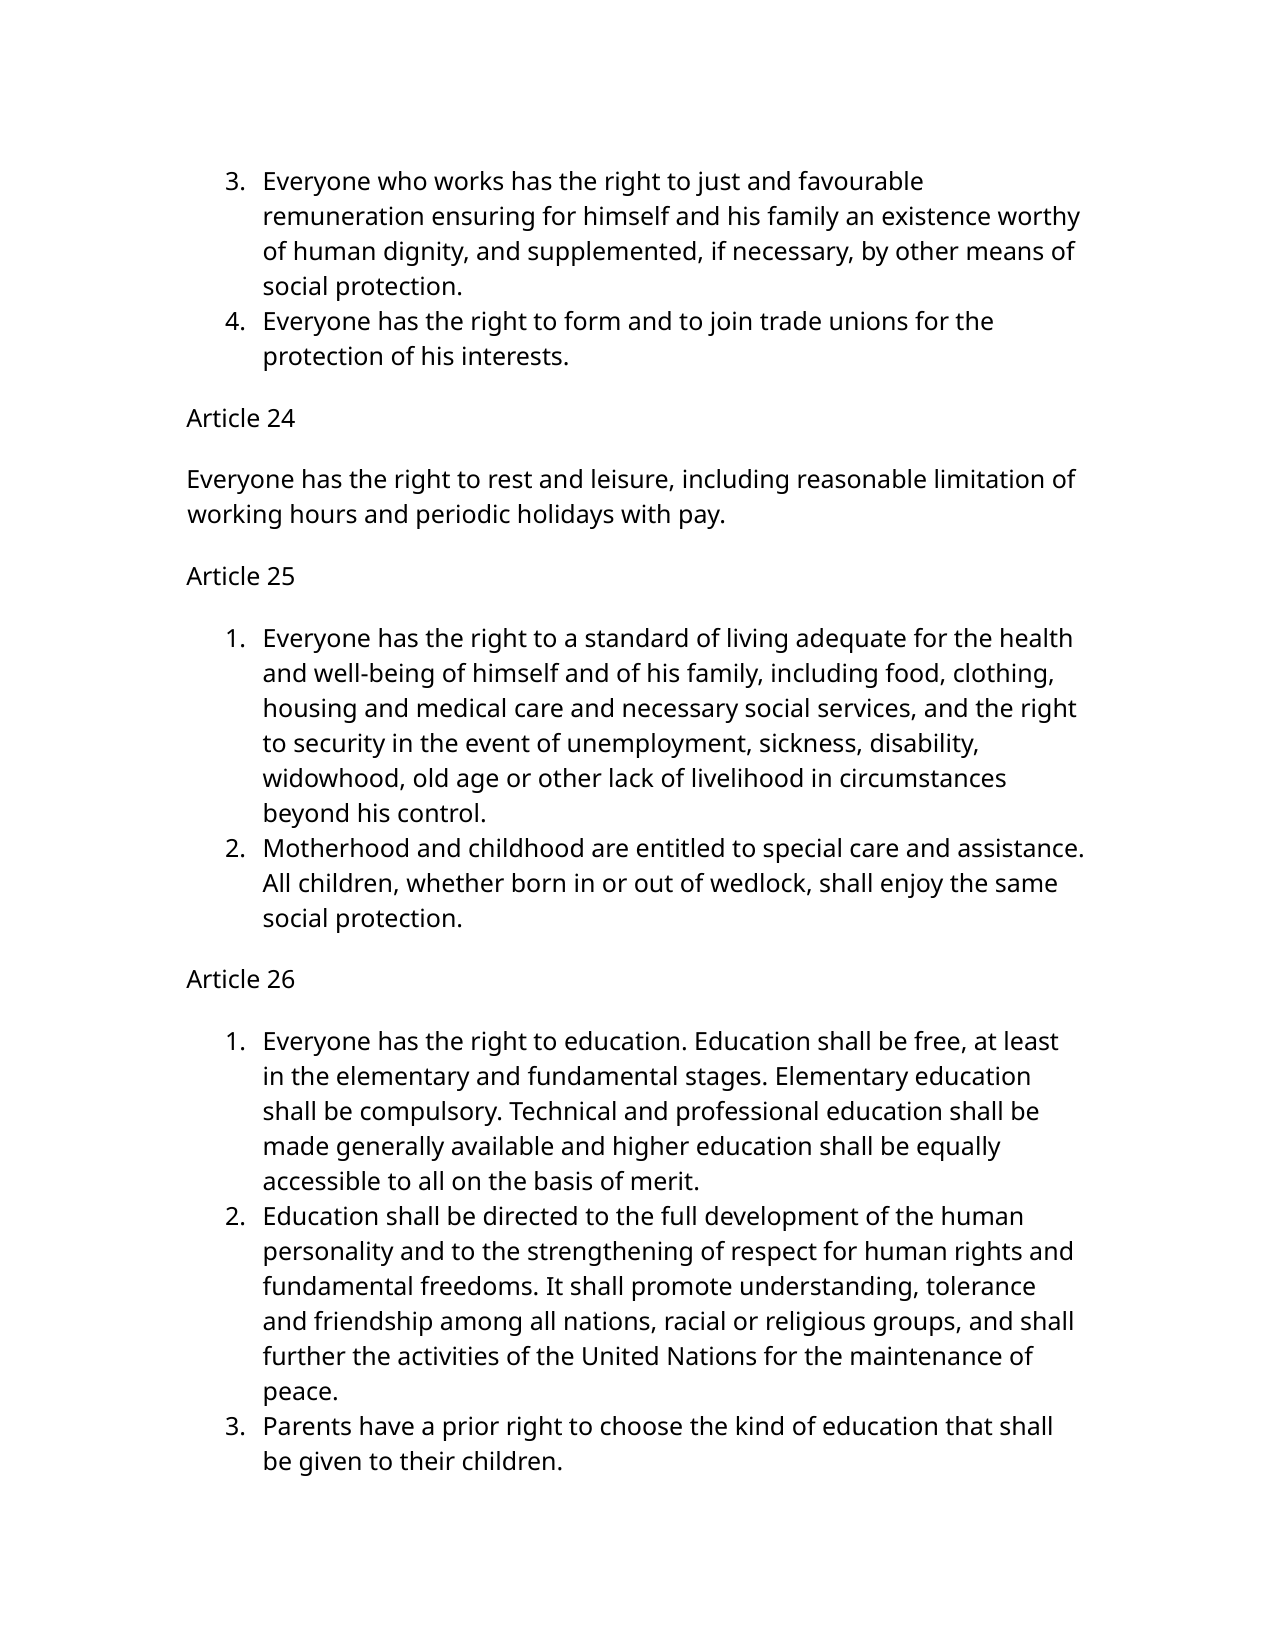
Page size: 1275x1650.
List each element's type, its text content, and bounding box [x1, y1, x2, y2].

text Article 25 [186, 558, 1087, 593]
text Article 24 [186, 400, 1087, 434]
text Everyone has the right to rest and leisure, including reasonable limitation of working hours and periodic holidays with pay. [186, 462, 1087, 531]
list Parents have a prior right to choose the kind of education that shall be given to their children. [225, 1408, 1087, 1478]
list Everyone has the right to a standard of living adequate for the health and well-being of himself and of his family, including food, clothing, housing and medical care and necessary social services, and the right to security in the event of unemployment, sickness, disability, widowhood, old age or other lack of livelihood in circumstances beyond his control. [225, 620, 1087, 829]
list Everyone has the right to form and to join trade unions for the protection of his interests. [225, 303, 1087, 373]
list Everyone has the right to education. Education shall be free, at least in the elementary and fundamental stages. Elementary education shall be compulsory. Technical and professional education shall be made generally available and higher education shall be equally accessible to all on the basis of merit. [225, 1023, 1087, 1198]
text Article 26 [186, 962, 1087, 996]
list Everyone who works has the right to just and favourable remuneration ensuring for himself and his family an existence worthy of human dignity, and supplemented, if necessary, by other means of social protection. [225, 163, 1087, 303]
list Education shall be directed to the full development of the human personality and to the strengthening of respect for human rights and fundamental freedoms. It shall promote understanding, tolerance and friendship among all nations, racial or religious groups, and shall further the activities of the United Nations for the maintenance of peace. [225, 1198, 1087, 1408]
list Motherhood and childhood are entitled to special care and assistance. All children, whether born in or out of wedlock, shall enjoy the same social protection. [225, 830, 1087, 934]
